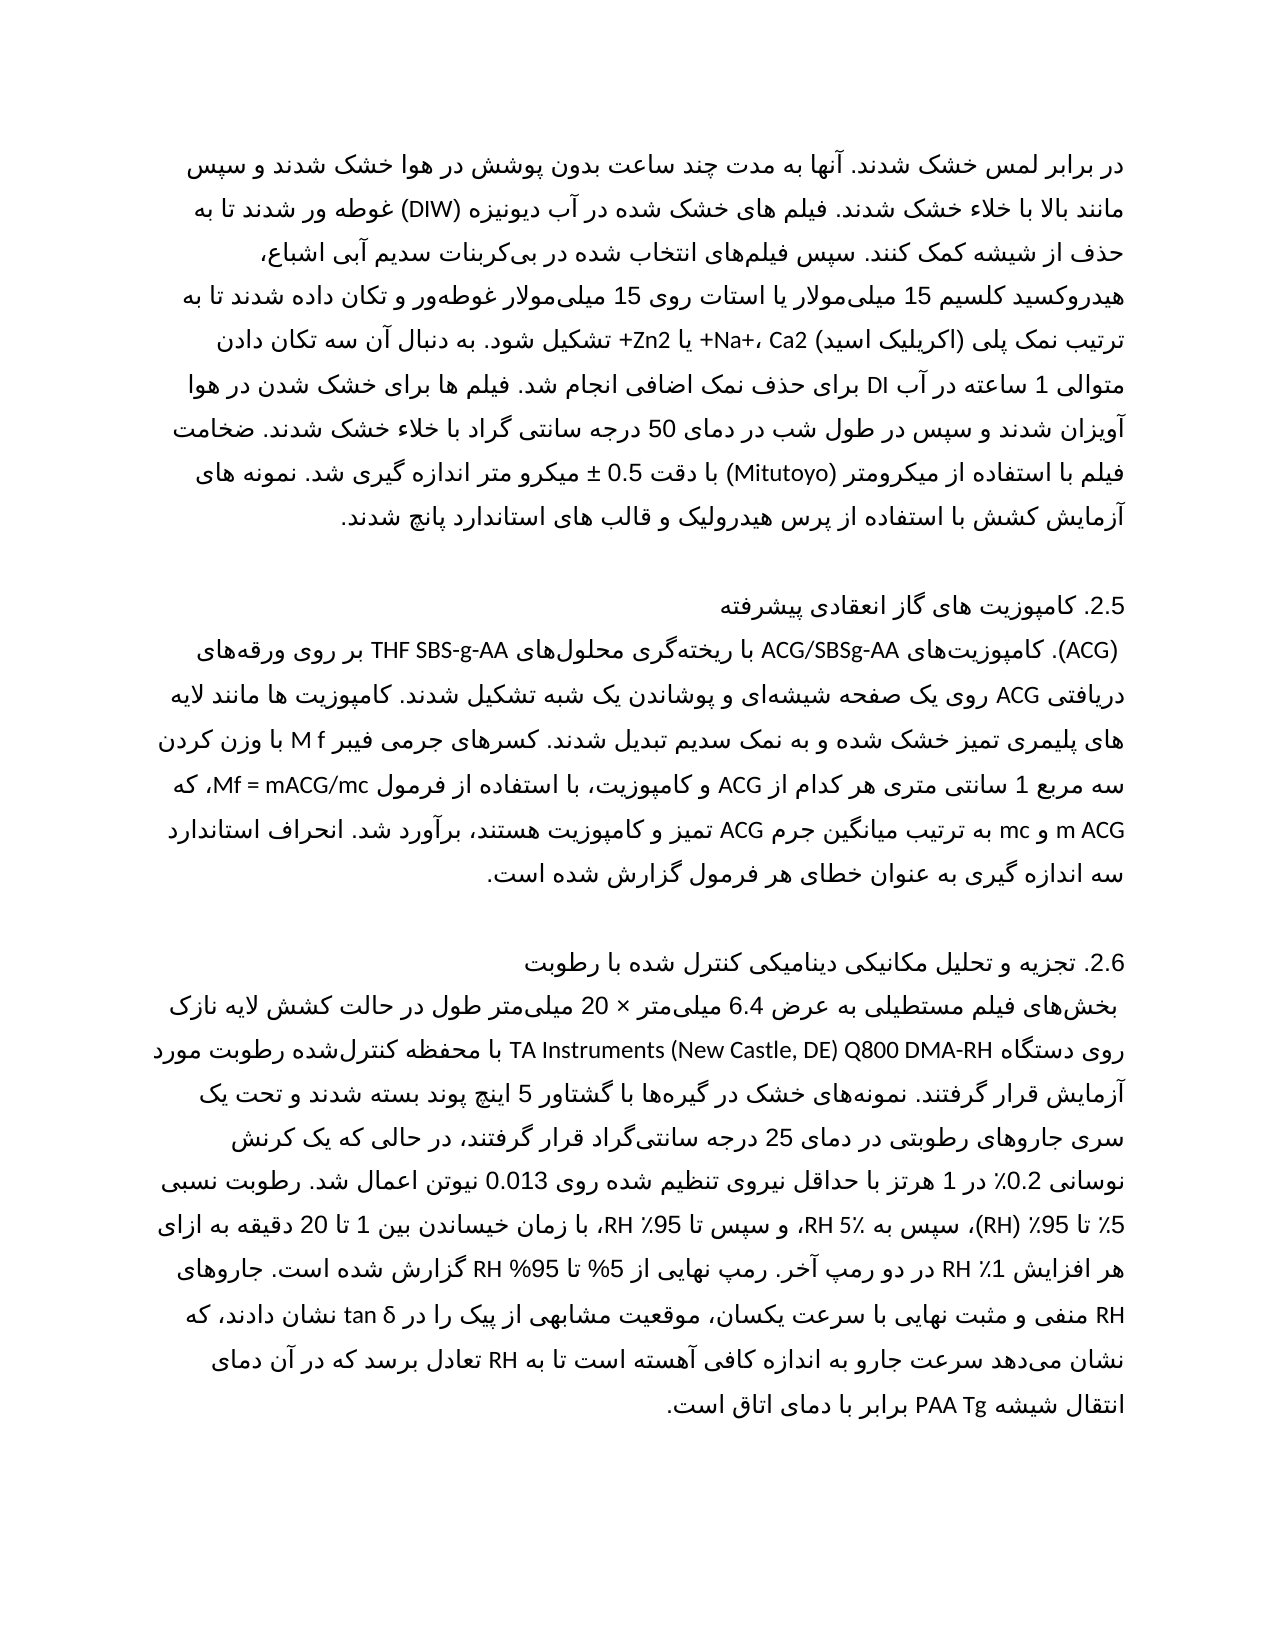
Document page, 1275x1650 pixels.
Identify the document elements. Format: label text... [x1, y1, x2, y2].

text بخش‌های فیلم مستطیلی به عرض 6.4 میلی‌متر × 20 میلی‌متر طول در حالت کشش لایه نازک روی دستگاه TA Instruments (New Castle, DE) Q800 DMA-RH با محفظه کنترل‌شده رطوبت مورد آزمایش قرار گرفتند. نمونه‌های خشک در گیره‌ها با گشتاور 5 اینچ پوند بسته شدند و تحت یک سری جاروهای رطوبتی در دمای 25 درجه سانتی‌گراد قرار گرفتند، در حالی که یک کرنش نوسانی 0.2٪ در 1 هرتز با حداقل نیروی تنظیم شده روی 0.013 نیوتن اعمال شد. رطوبت نسبی 5٪ تا 95٪ (RH)، سپس به RH 5٪، و سپس تا 95٪ RH، با زمان خیساندن بین 1 تا 20 دقیقه به ازای هر افزایش 1٪ RH در دو رمپ آخر. رمپ نهایی از 5% تا 95% RH گزارش شده است. جاروهای RH منفی و مثبت نهایی با سرعت یکسان، موقعیت مشابهی از پیک را در tan δ نشان دادند، که نشان می‌دهد سرعت جارو به اندازه کافی آهسته است تا به RH تعادل برسد که در آن دمای انتقال شیشه PAA Tg برابر با دمای اتاق است. [150, 991, 1125, 1420]
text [150, 150, 1125, 531]
text 2.5. کامپوزیت های گاز انعقادی پیشرفته [150, 591, 1125, 620]
text (ACG). کامپوزیت‌های ACG/SBSg-AA با ریخته‌گری محلول‌های THF SBS-g-AA بر روی ورقه‌های دریافتی ACG روی یک صفحه شیشه‌ای و پوشاندن یک شبه تشکیل شدند. کامپوزیت ها مانند لایه های پلیمری تمیز خشک شده و به نمک سدیم تبدیل شدند. کسرهای جرمی فیبر M f با وزن کردن سه مربع 1 سانتی متری هر کدام از ACG و کامپوزیت، با استفاده از فرمول Mf = mACG/mc، که m ACG و mc به ترتیب میانگین جرم ACG تمیز و کامپوزیت هستند، برآورد شد. انحراف استاندارد سه اندازه گیری به عنوان خطای هر فرمول گزارش شده است. [150, 634, 1125, 888]
text 2.6. تجزیه و تحلیل مکانیکی دینامیکی کنترل شده با رطوبت [150, 948, 1125, 977]
